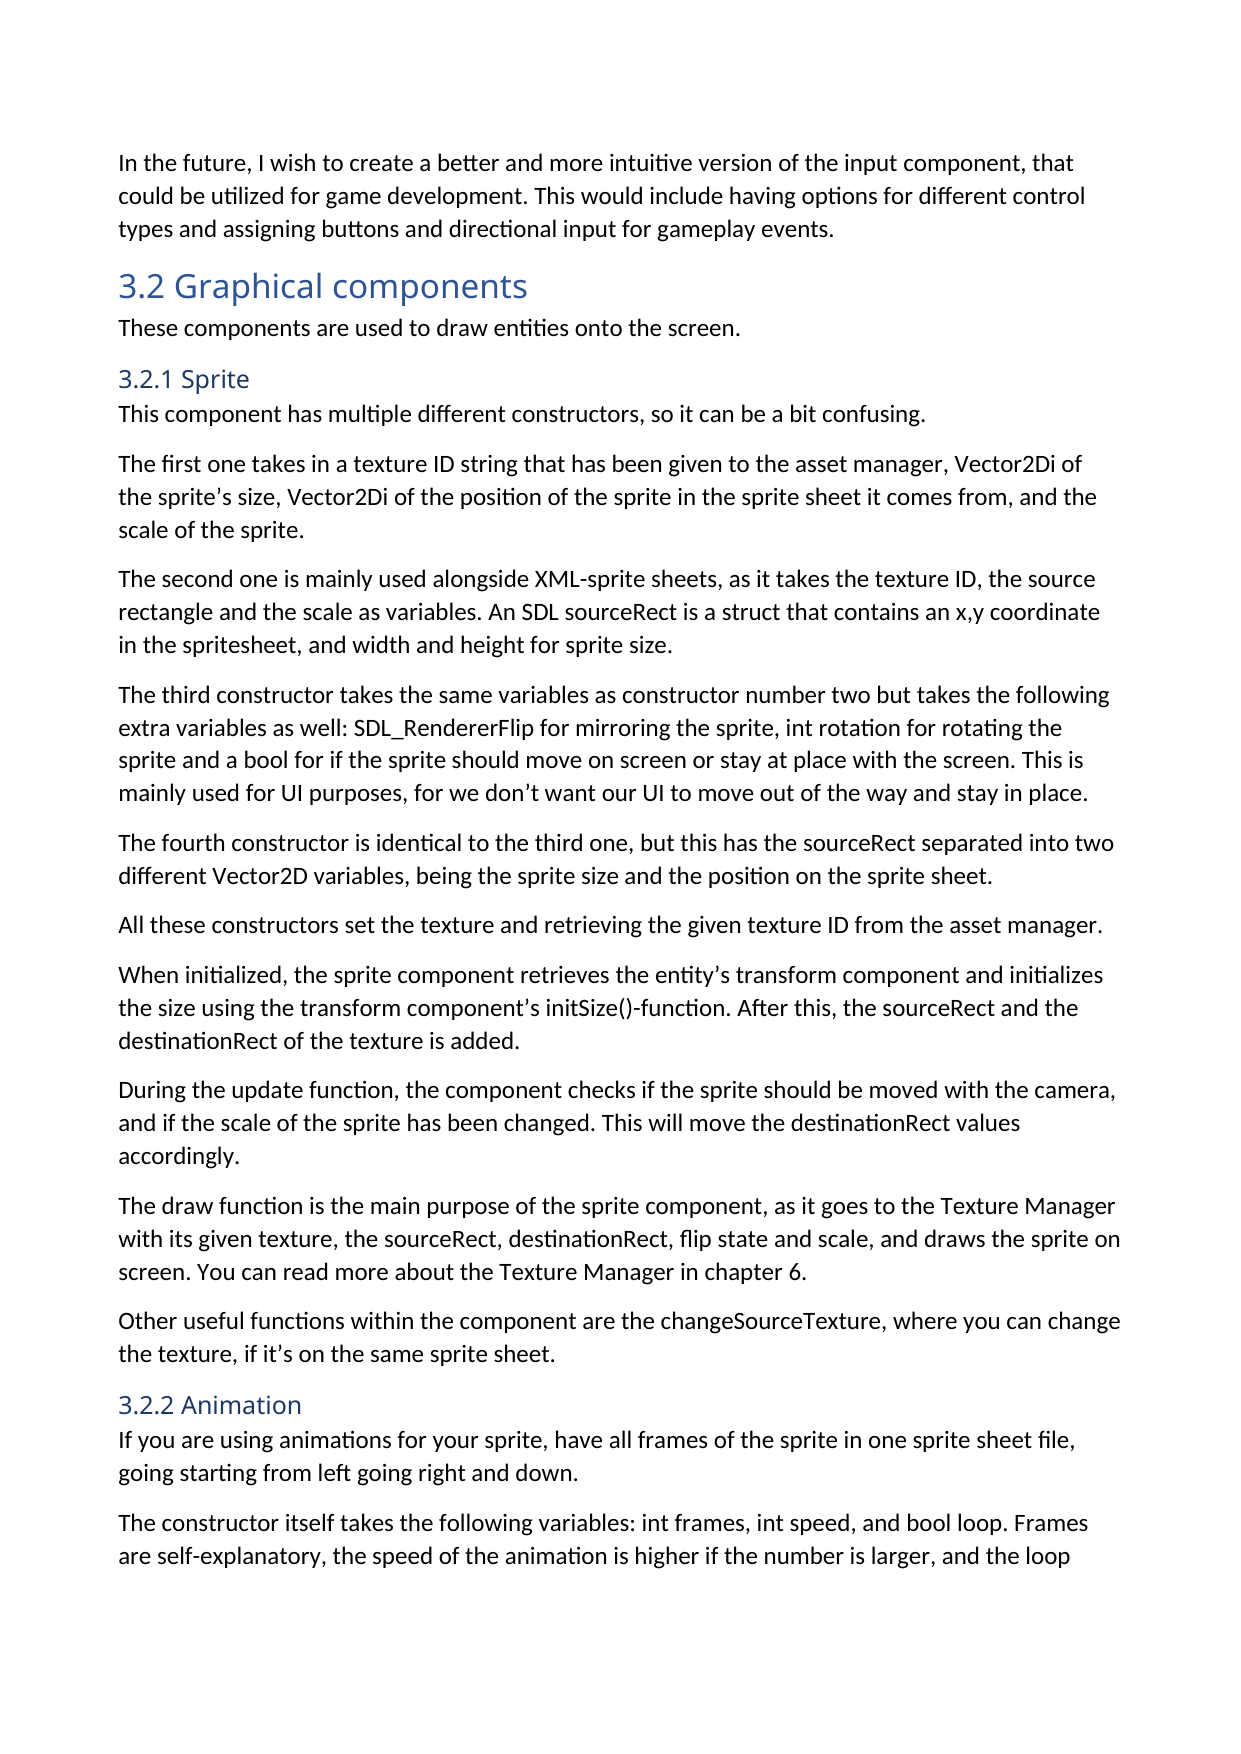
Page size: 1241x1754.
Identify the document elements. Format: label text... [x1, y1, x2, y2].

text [118, 1507, 1122, 1571]
text The first one takes in a texture ID string that has been given to the asset manager, Vector2Di of the sprite’s size, Vector2Di of the position of the sprite in the sprite sheet it comes from, and the scale of the sprite. [118, 448, 1122, 544]
text When initialized, the sprite component retrieves the entity’s transform component and initializes the size using the transform component’s initSize()-function. After this, the sourceRect and the destinationRect of the texture is added. [118, 959, 1122, 1056]
text During the update function, the component checks if the sprite should be moved with the camera, and if the scale of the sprite has been changed. This will move the destinationRect values accordingly. [118, 1074, 1122, 1171]
text In the future, I wish to create a better and more intuitive version of the input component, that could be utilized for game development. This would include having options for different control types and assigning buttons and directional input for gameplay events. [118, 148, 1122, 244]
text All these constructors set the texture and retrieving the given texture ID from the asset manager. [118, 909, 1122, 940]
text If you are using animations for your sprite, have all frames of the sprite in one sprite sheet file, going starting from left going right and down. [118, 1425, 1122, 1488]
text The draw function is the main purpose of the sprite component, as it goes to the Texture Manager with its given texture, the sourceRect, destinationRect, flip state and scale, and draws the sprite on screen. You can read more about the Texture Manager in chapter 6. [118, 1190, 1122, 1286]
text Other useful functions within the component are the changeSourceTexture, where you can change the texture, if it’s on the same sprite sheet. [118, 1305, 1122, 1369]
text This component has multiple different constructors, so it can be a bit confusing. [118, 398, 1122, 429]
text The fourth constructor is identical to the third one, but this has the sourceRect separated into two different Vector2D variables, being the sprite size and the position on the sprite sheet. [118, 827, 1122, 891]
text The third constructor takes the same variables as constructor number two but takes the following extra variables as well: SDL_RendererFlip for mirroring the sprite, int rotation for rotating the sprite and a bool for if the sprite should move on screen or stay at place with the screen. This is mainly used for UI purposes, for we don’t want our UI to move out of the way and stay in place. [118, 679, 1122, 808]
text These components are used to draw entities onto the screen. [118, 312, 1122, 342]
subtitle 3.2 Graphical components [118, 263, 1122, 308]
text The second one is mainly used alongside XML-sprite sheets, as it takes the texture ID, the source rectangle and the scale as variables. An SDL sourceRect is a struct that contains an x,y coordinate in the spritesheet, and width and height for sprite size. [118, 563, 1122, 660]
subtitle 3.2.1 Sprite [118, 362, 1122, 396]
subtitle 3.2.2 Animation [118, 1388, 1122, 1422]
